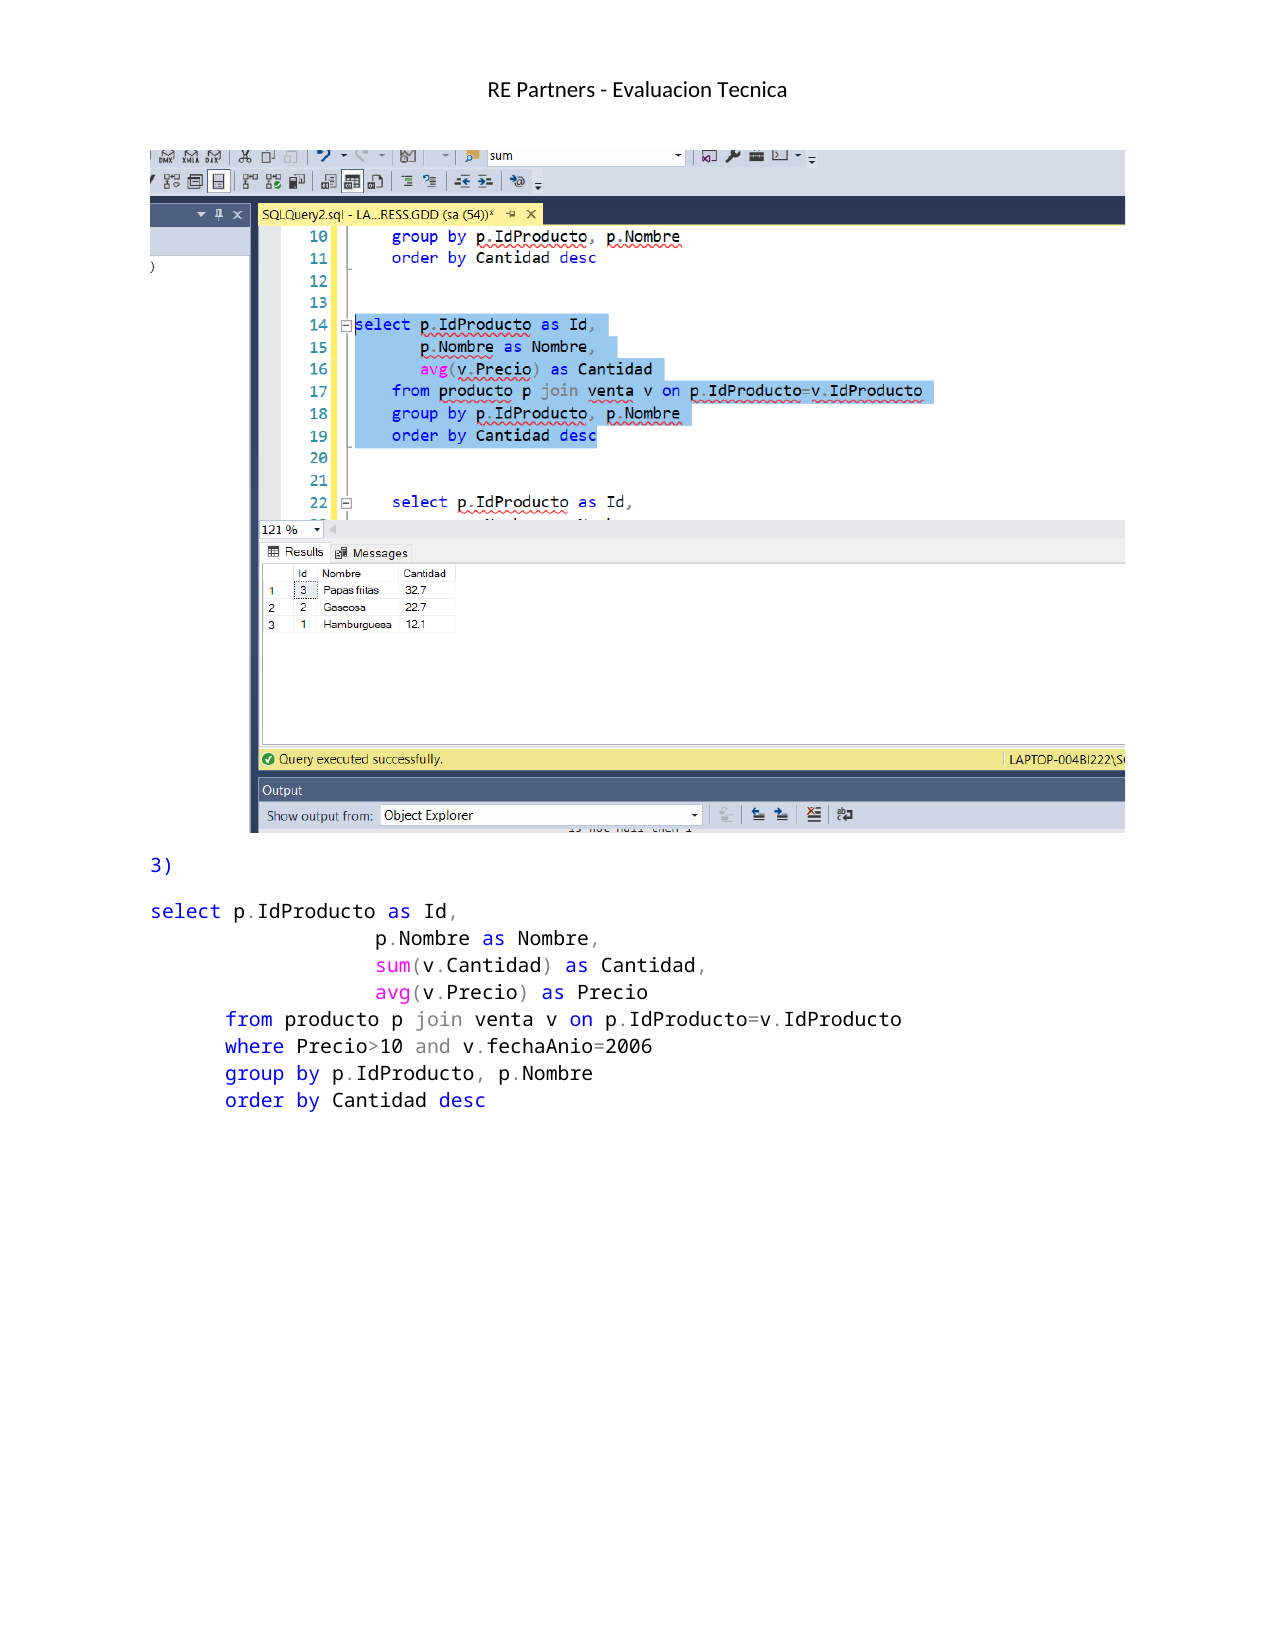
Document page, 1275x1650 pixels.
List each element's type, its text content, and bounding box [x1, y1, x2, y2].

text where Precio>10 and v.fechaAnio=2006 [150, 1032, 1125, 1059]
picture [150, 150, 1125, 833]
text sum(v.Cantidad) as Cantidad, [150, 951, 1125, 978]
text order by Cantidad desc [150, 1086, 1125, 1113]
text p.Nombre as Nombre, [150, 924, 1125, 951]
text from producto p join venta v on p.IdProducto=v.IdProducto [150, 1005, 1125, 1032]
text select p.IdProducto as Id, [150, 897, 1125, 924]
text avg(v.Precio) as Precio [150, 978, 1125, 1005]
text group by p.IdProducto, p.Nombre [150, 1059, 1125, 1086]
text 3) [150, 851, 1125, 878]
